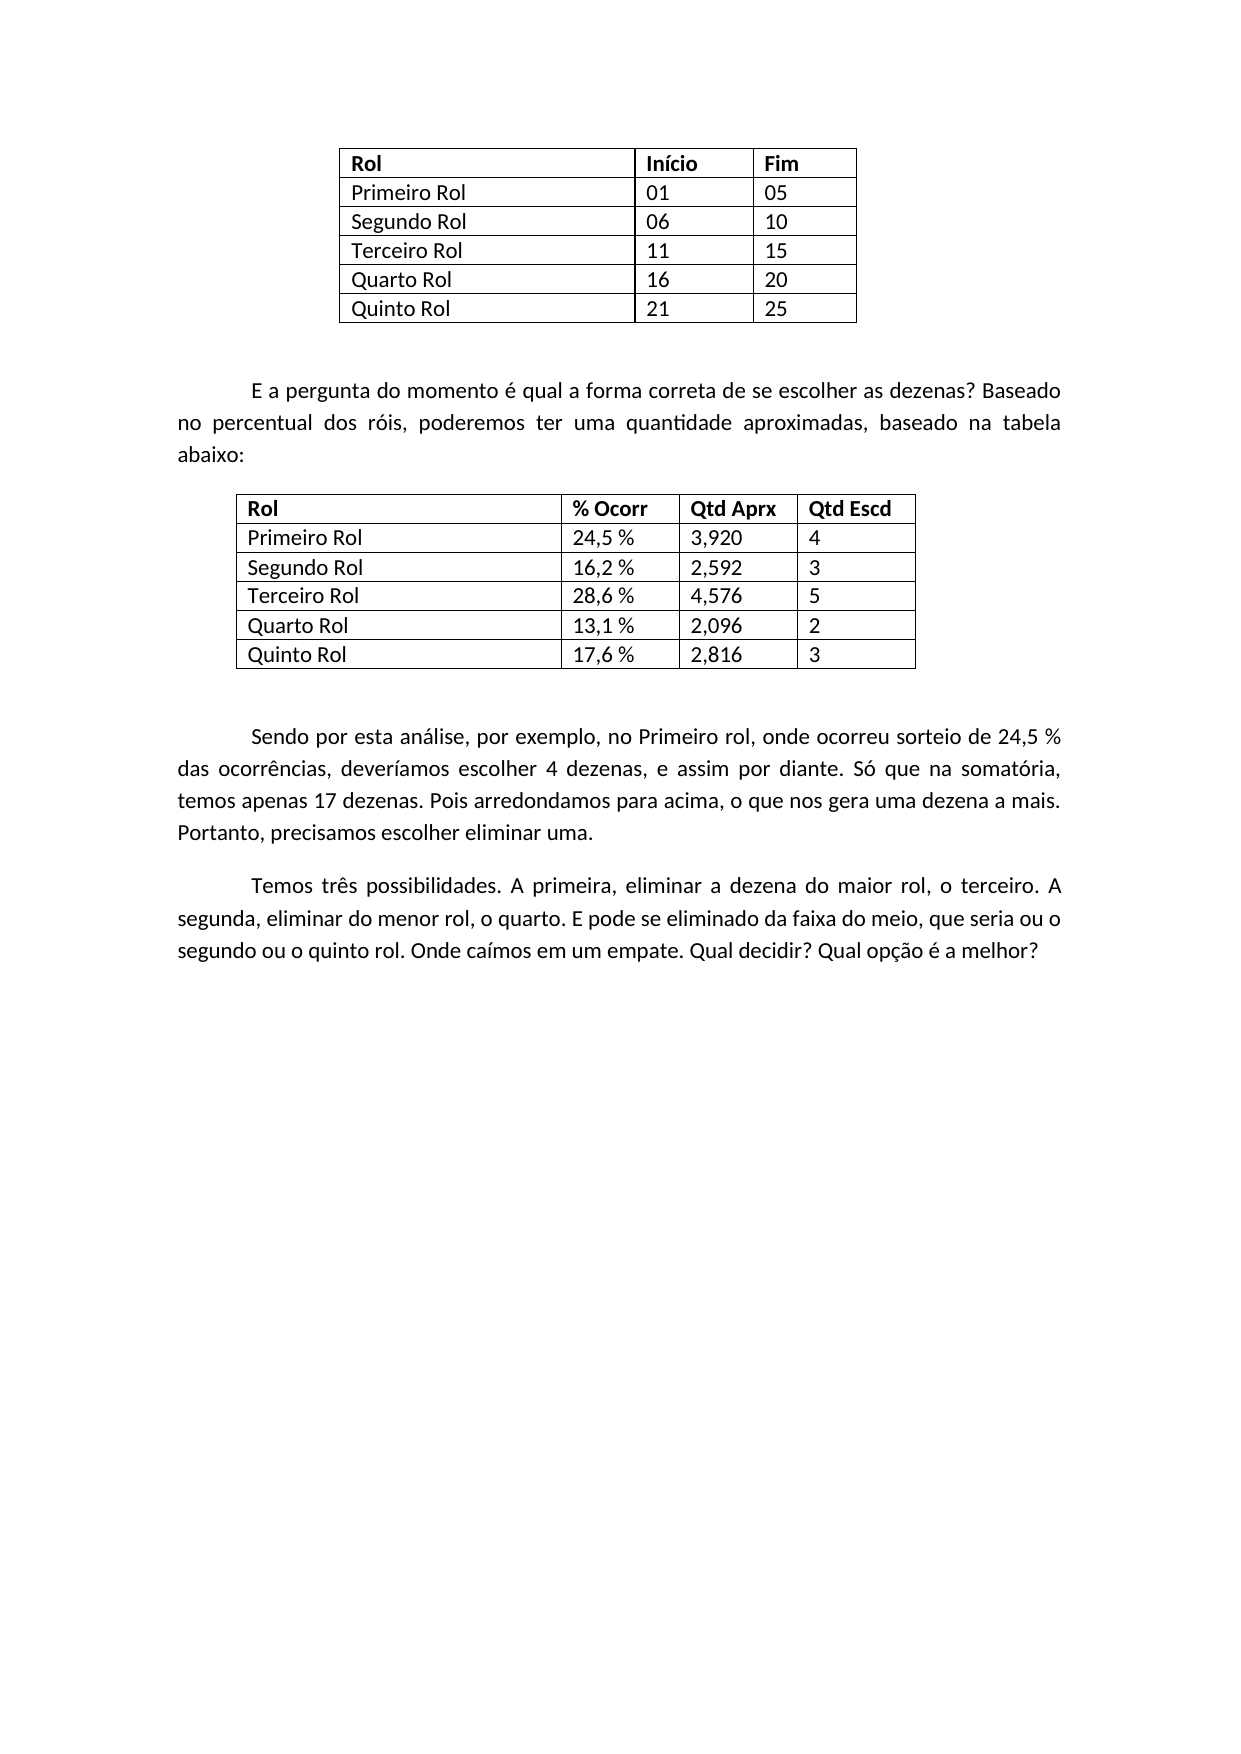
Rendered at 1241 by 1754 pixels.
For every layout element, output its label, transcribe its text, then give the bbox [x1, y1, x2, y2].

table_header Rol [340, 149, 634, 177]
table_cell Terceiro Rol [237, 582, 561, 610]
table_header Rol [237, 495, 561, 522]
table_cell 17,6 % [562, 640, 679, 668]
table_cell Terceiro Rol [340, 236, 634, 264]
table_header % Ocorr [562, 495, 679, 522]
table_cell Primeiro Rol [237, 524, 561, 552]
table_cell Segundo Rol [340, 207, 634, 235]
table_cell 2,592 [680, 553, 797, 581]
table_cell 5 [798, 582, 915, 610]
table_cell 3 [798, 553, 915, 581]
table_cell 25 [754, 294, 856, 322]
table_header Qtd Escd [798, 495, 915, 522]
table_cell 01 [636, 178, 753, 206]
table_cell 28,6 % [562, 582, 679, 610]
table_cell Quarto Rol [237, 611, 561, 639]
table_cell 2,816 [680, 640, 797, 668]
table_cell 4,576 [680, 582, 797, 610]
table_cell Quinto Rol [340, 294, 634, 322]
text Temos três possibilidades. A primeira, eliminar a dezena do maior rol, o terceiro. A segunda, eliminar do menor rol, o quarto. E pode se eliminado da faixa do meio, que seria ou o segundo ou o quinto rol. Onde caímos em um empate. Qual decidir? Qual opção é a melhor? [177, 871, 1063, 964]
table_cell Quarto Rol [340, 265, 634, 293]
table_cell 21 [636, 294, 753, 322]
text E a pergunta do momento é qual a forma correta de se escolher as dezenas? Baseado no percentual dos róis, poderemos ter uma quantidade aproximadas, baseado na tabela abaixo: [177, 376, 1063, 468]
table_header Fim [754, 149, 856, 177]
table_cell 20 [754, 265, 856, 293]
table_cell 2,096 [680, 611, 797, 639]
table_header Qtd Aprx [680, 495, 797, 522]
table_cell 24,5 % [562, 524, 679, 552]
table_cell Quinto Rol [237, 640, 561, 668]
table_cell 4 [798, 524, 915, 552]
table_cell 05 [754, 178, 856, 206]
table_cell Segundo Rol [237, 553, 561, 581]
table_cell 10 [754, 207, 856, 235]
table_cell Primeiro Rol [340, 178, 634, 206]
text Sendo por esta análise, por exemplo, no Primeiro rol, onde ocorreu sorteio de 24,5 % das ocorrências, deveríamos escolher 4 dezenas, e assim por diante. Só que na somatória, temos apenas 17 dezenas. Pois arredondamos para acima, o que nos gera uma dezena a mais. Portanto, precisamos escolher eliminar uma. [177, 722, 1063, 846]
table_cell 11 [636, 236, 753, 264]
table_cell 06 [636, 207, 753, 235]
table_header Início [636, 149, 753, 177]
table_cell 2 [798, 611, 915, 639]
table_cell 16 [636, 265, 753, 293]
table_cell 16,2 % [562, 553, 679, 581]
table_cell 3,920 [680, 524, 797, 552]
table_cell 15 [754, 236, 856, 264]
table_cell 13,1 % [562, 611, 679, 639]
table_cell 3 [798, 640, 915, 668]
